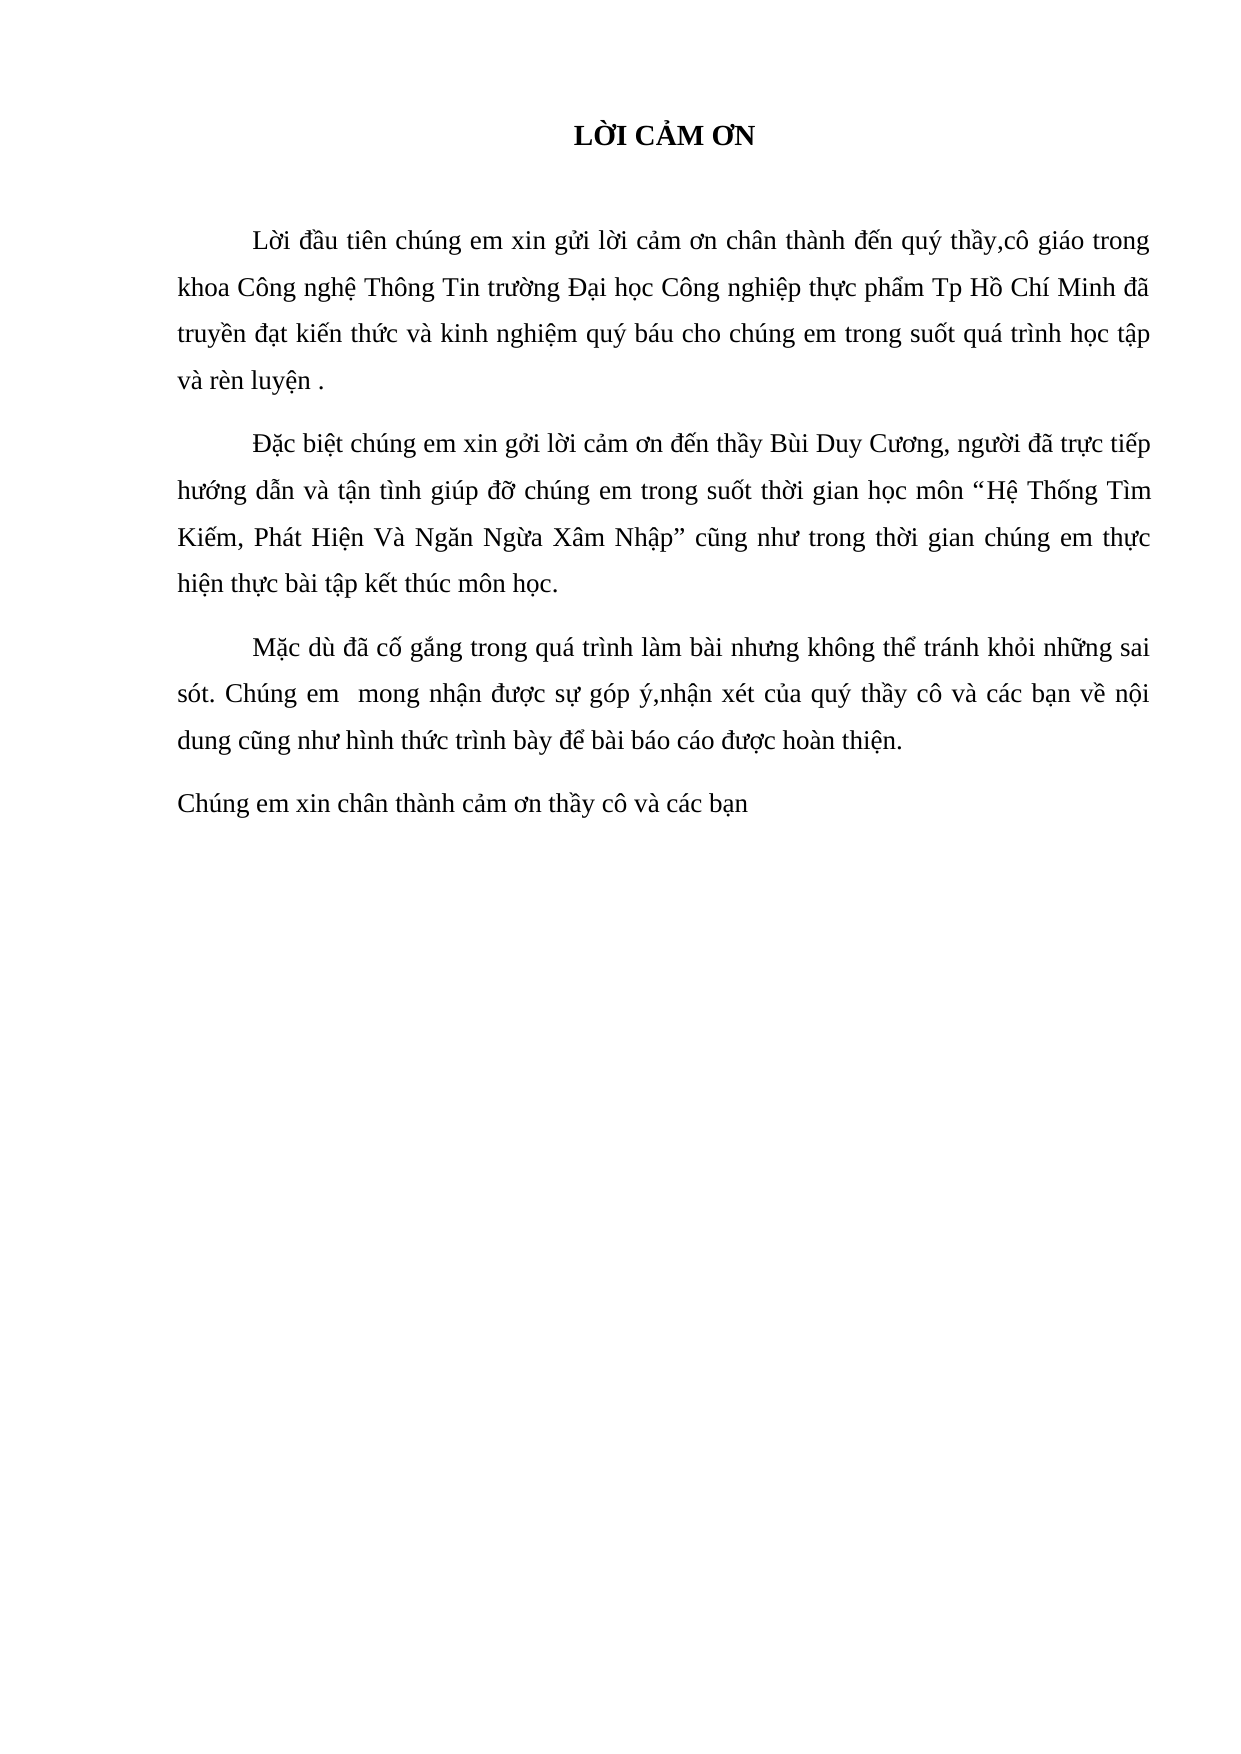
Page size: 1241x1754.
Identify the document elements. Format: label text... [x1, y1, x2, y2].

text Đặc biệt chúng em xin gởi lời cảm ơn đến thầy Bùi Duy Cương, người đã trực tiếp hướng dẫn và tận tình giúp đỡ chúng em trong suốt thời gian học môn “Hệ Thống Tìm Kiếm, Phát Hiện Và Ngăn Ngừa Xâm Nhập” cũng như trong thời gian chúng em thực hiện thực bài tập kết thúc môn học. [177, 427, 1152, 599]
text LỜI CẢM ƠN [177, 118, 1152, 152]
text Mặc dù đã cố gắng trong quá trình làm bài nhưng không thể tránh khỏi những sai sót. Chúng em mong nhận được sự góp ý,nhận xét của quý thầy cô và các bạn về nội dung cũng như hình thức trình bày để bài báo cáo được hoàn thiện. [177, 631, 1152, 755]
text Chúng em xin chân thành cảm ơn thầy cô và các bạn [177, 787, 1152, 819]
text Lời đầu tiên chúng em xin gửi lời cảm ơn chân thành đến quý thầy,cô giáo trong khoa Công nghệ Thông Tin trường Đại học Công nghiệp thực phẩm Tp Hồ Chí Minh đã truyền đạt kiến thức và kinh nghiệm quý báu cho chúng em trong suốt quá trình học tập và rèn luyện . [177, 224, 1152, 395]
